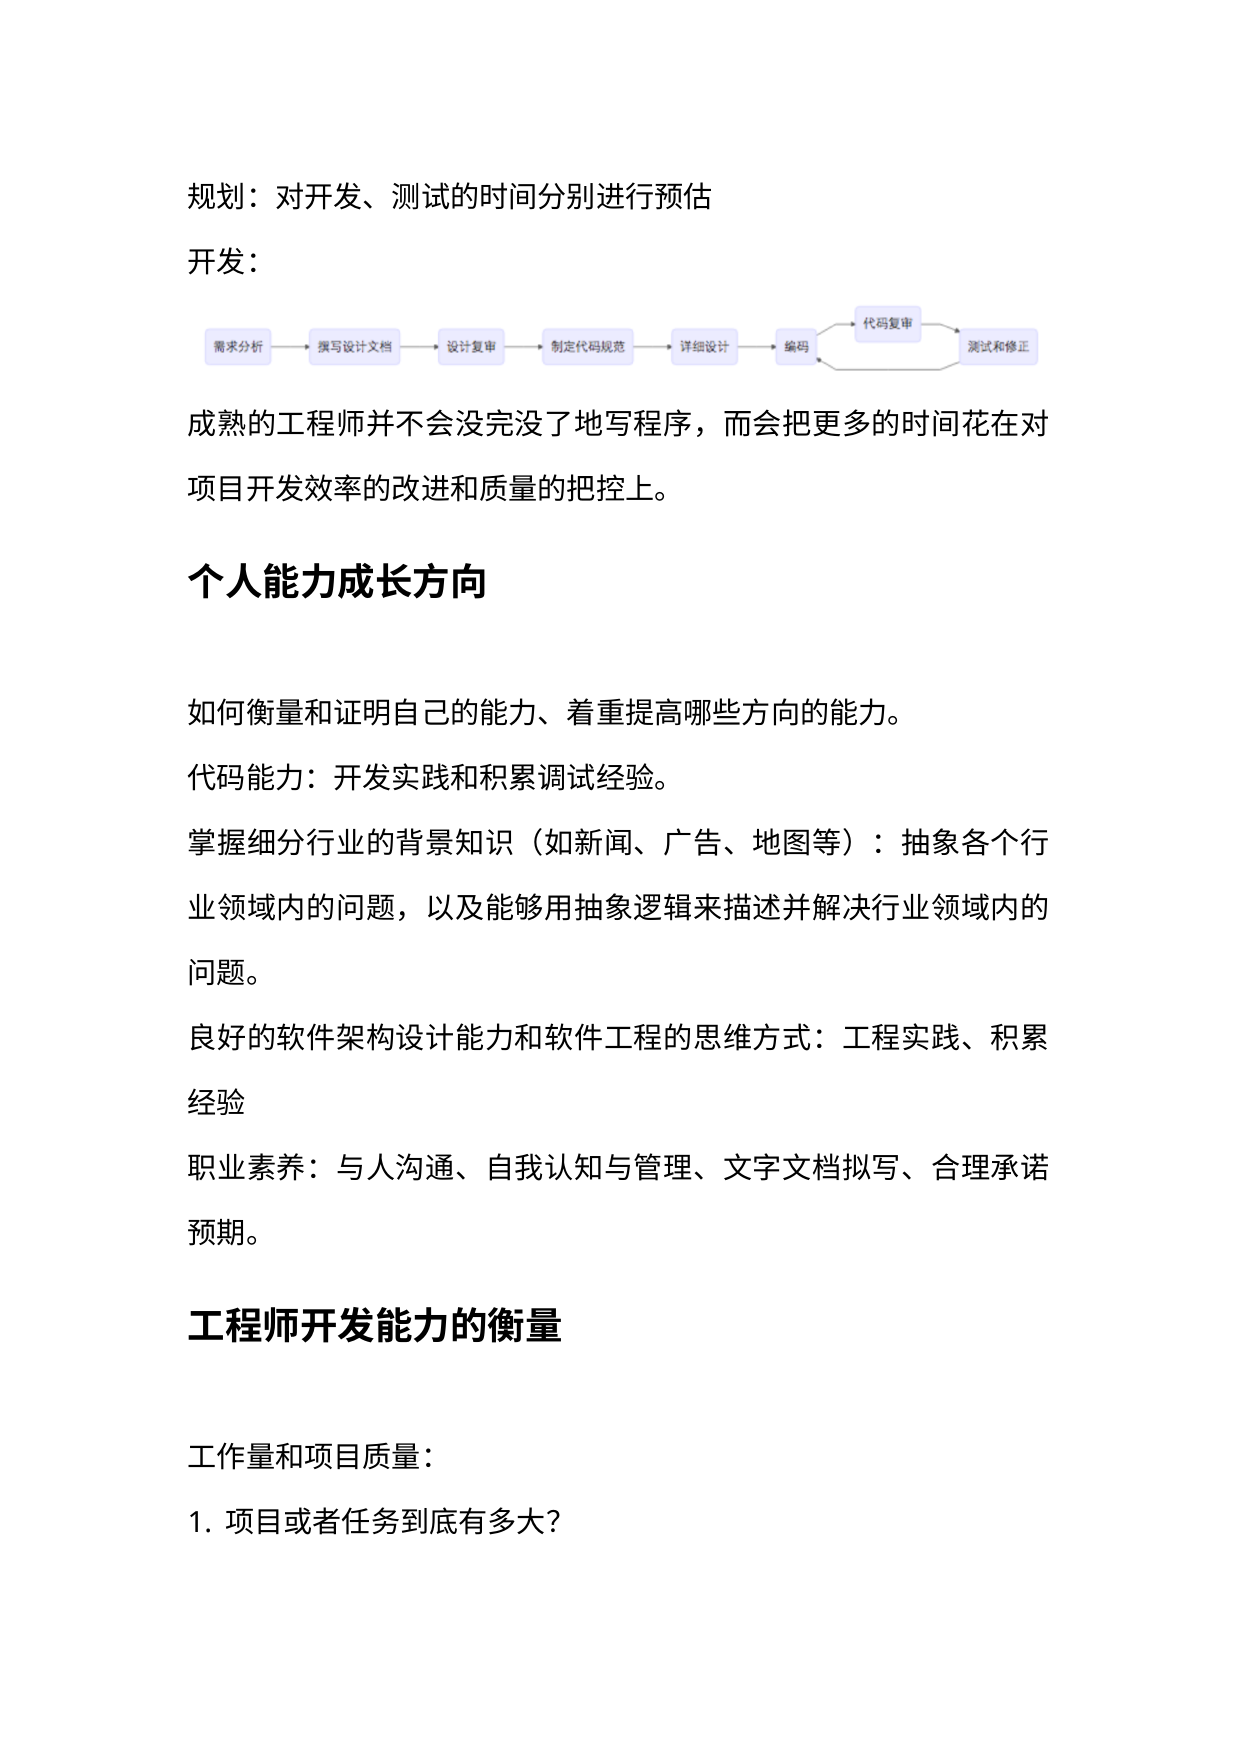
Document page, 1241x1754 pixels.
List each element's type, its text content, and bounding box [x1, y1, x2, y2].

subtitle 个人能力成长方向 [187, 547, 1053, 612]
text 成熟的工程师并不会没完没了地写程序，而会把更多的时间花在对项目开发效率的改进和质量的把控上。 [187, 390, 1053, 519]
text 掌握细分行业的背景知识（如新闻、广告、地图等）：抽象各个行业领域内的问题，以及能够用抽象逻辑来描述并解决行业领域内的问题。 [187, 808, 1053, 1003]
text 工作量和项目质量： [187, 1422, 1053, 1487]
text 代码能力：开发实践和积累调试经验。 [187, 743, 1053, 808]
text 规划：对开发、测试的时间分别进行预估 [187, 162, 1053, 227]
text 职业素养：与人沟通、自我认知与管理、文字文档拟写、合理承诺预期。 [187, 1133, 1053, 1263]
subtitle 工程师开发能力的衡量 [187, 1290, 1053, 1355]
text 良好的软件架构设计能力和软件工程的思维方式：工程实践、积累经验 [187, 1003, 1053, 1133]
picture [187, 292, 1053, 390]
text 如何衡量和证明自己的能力、着重提高哪些方向的能力。 [187, 678, 1053, 743]
list 项目或者任务到底有多大？ [187, 1487, 1053, 1552]
text 开发： [187, 227, 1053, 292]
